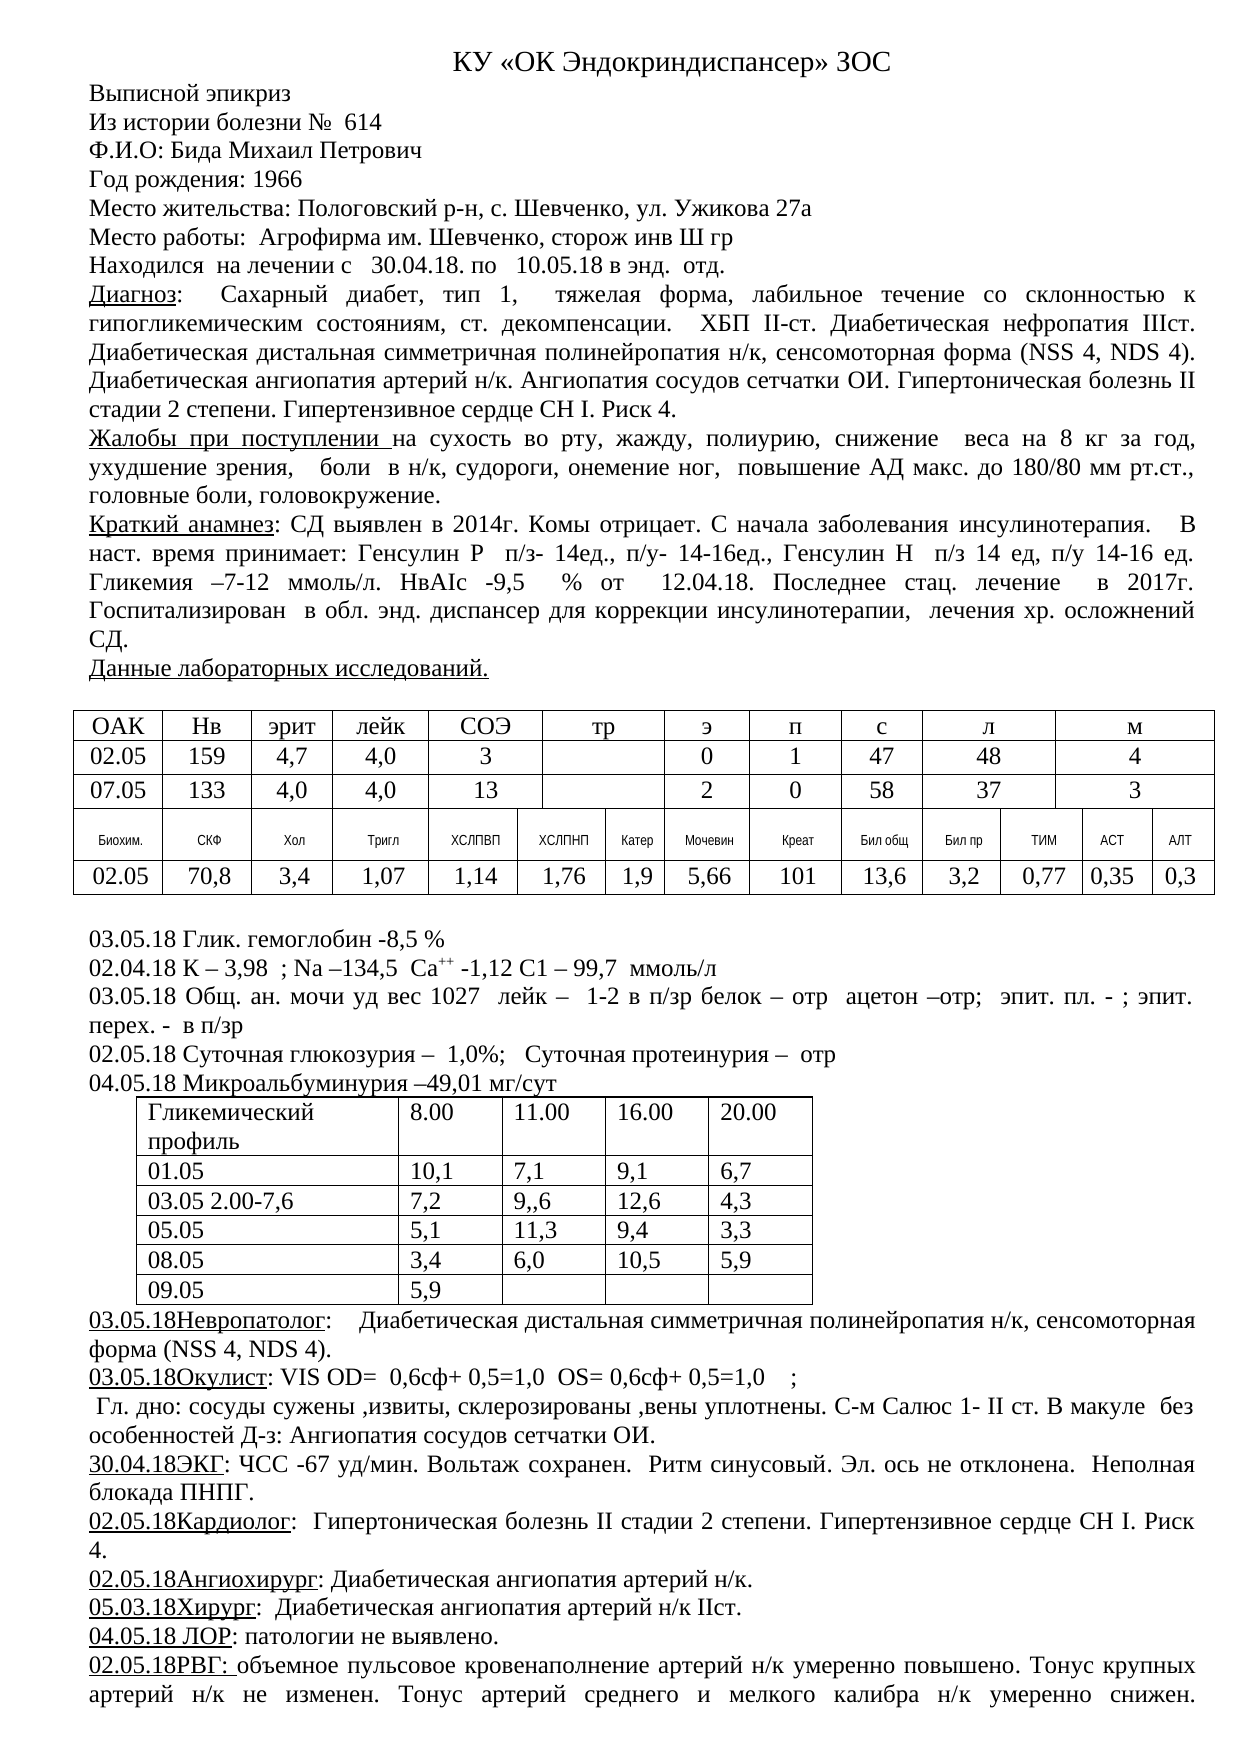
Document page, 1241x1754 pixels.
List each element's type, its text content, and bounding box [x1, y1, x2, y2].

table_cell 08.05 [137, 1245, 398, 1274]
text Место работы: Агрофирма им. Шевченко, сторож инв Ш гр [89, 222, 1196, 250]
table_cell 0 [665, 741, 749, 774]
table_cell 6,0 [503, 1245, 605, 1274]
table_cell 4 [1056, 741, 1214, 774]
table_cell 159 [163, 741, 251, 774]
table_cell 58 [842, 775, 922, 808]
table_cell 3 [429, 741, 542, 774]
table_cell 37 [923, 775, 1055, 808]
subtitle 04.05.18 Микроальбуминурия –49,01 мг/сут [89, 1068, 1196, 1096]
table_cell Мочевин [665, 809, 749, 860]
text Данные лабораторных исследований. [89, 653, 1196, 682]
table_cell 0,3 [1153, 861, 1214, 894]
table_header Нв [163, 711, 251, 740]
table_cell 9,4 [606, 1216, 708, 1244]
subtitle Ф.И.О: Бида Михаил Петрович [89, 135, 1196, 164]
text Год рождения: 1966 [89, 164, 1196, 193]
text 02.05.18Кардиолог: Гипертоническая болезнь II стадии 2 степени. Гипертензивное сердце СН I. Риск 4. [89, 1506, 1196, 1564]
table_cell 1 [750, 741, 841, 774]
subtitle Выписной эпикриз [89, 78, 1202, 107]
table_cell 1,76 [518, 861, 605, 894]
text Гл. дно: сосуды сужены ,извиты, склерозированы ,вены уплотнены. С-м Салюс 1- II ст. В макуле без особенностей Д-з: . [89, 1391, 1196, 1449]
table_header тр [543, 711, 664, 740]
table_cell ХСЛПВП [429, 809, 517, 860]
table_header 16.00 [606, 1098, 708, 1155]
table_cell ХСЛПНП [518, 809, 605, 860]
subtitle Из истории болезни № 614 [89, 107, 1196, 135]
table_cell [543, 775, 664, 808]
table_cell 0,77 [1001, 861, 1082, 894]
table_cell СКФ [163, 809, 251, 860]
table_cell 10,1 [399, 1156, 502, 1185]
text 04.05.18 ЛОР: патологии не выявлено. [89, 1621, 1196, 1650]
table_cell 1,14 [429, 861, 517, 894]
table_header 20.00 [709, 1098, 812, 1155]
table_cell 05.05 [137, 1216, 398, 1244]
table_cell Бил общ [842, 809, 922, 860]
table_cell 3,3 [709, 1216, 812, 1244]
table_header СОЭ [429, 711, 542, 740]
text 02.05.18 Суточная глюкозурия – 1,0%; Суточная протеинурия – отр [89, 1039, 1196, 1068]
table_cell Катер [606, 809, 664, 860]
text Краткий анамнез: СД выявлен в 2014г. Комы отрицает. С начала заболевания В наст. время принимает: Генсулин Р п/з- 14ед., п/у- 14-16ед., Генсулин Н п/з 14 ед, п/у 14-16 ед. Гликемия –7-12 ммоль/л. НвАIс -9,5 % от 12.04.18. Последнее стац. лечение в 2017г. Госпитализирован в обл. энд. диспансер для коррекции инсулинотерапии, лечения хр. осложнений СД. [89, 509, 1196, 653]
table_cell Хол [252, 809, 332, 860]
table_cell 1,9 [606, 861, 664, 894]
table_cell Биохим. [74, 809, 162, 860]
table_header ОАК [74, 711, 162, 740]
table_cell 5,66 [665, 861, 749, 894]
table_cell 3 [1056, 775, 1214, 808]
table_header 8.00 [399, 1098, 502, 1155]
table_cell АСТ [1083, 809, 1152, 860]
table_cell 3,2 [923, 861, 1000, 894]
table_header 11.00 [503, 1098, 605, 1155]
table_cell 4,0 [252, 775, 332, 808]
table_cell [543, 741, 664, 774]
table_header м [1056, 711, 1214, 740]
table_header л [923, 711, 1055, 740]
text Место жительства: Пологовский р-н, с. Шевченко, ул. Ужикова 27а [89, 193, 1196, 222]
table_header п [750, 711, 841, 740]
text 03.05.18Невропатолог: Диабетическая дистальная симметричная полинейропатия н/к, сенсомоторная форма (NSS 4, NDS 4). [89, 1305, 1196, 1362]
table_cell Креат [750, 809, 841, 860]
table_cell 4,7 [252, 741, 332, 774]
text 30.04.18ЭКГ: ЧСС -67 уд/мин. Вольтаж Ритм синусовый. Эл. ось не отклонена. Неполная блокада ПНПГ. [89, 1449, 1196, 1506]
table_cell 133 [163, 775, 251, 808]
table_cell 10,5 [606, 1245, 708, 1274]
text 03.05.18 Глик. гемоглобин -8,5 % [89, 924, 1196, 953]
table_cell 3,4 [252, 861, 332, 894]
table_cell 5,9 [399, 1275, 502, 1304]
text 03.05.18Окулист: VIS OD= 0,6сф+ 0,5=1,0 OS= 0,6сф+ 0,5=1,0 ; [89, 1362, 1196, 1391]
table_header Гликемический профиль [137, 1098, 398, 1155]
table_cell 2 [665, 775, 749, 808]
table_cell [709, 1275, 812, 1304]
table_cell 7,2 [399, 1186, 502, 1214]
table_cell 9,,6 [503, 1186, 605, 1214]
table_cell 48 [923, 741, 1055, 774]
table_cell 13 [429, 775, 542, 808]
table_cell 12,6 [606, 1186, 708, 1214]
text на лечении с . по в отд. [89, 250, 1196, 279]
table_cell 101 [750, 861, 841, 894]
table_cell [503, 1275, 605, 1304]
table_cell 0,35 [1083, 861, 1152, 894]
table_cell 6,7 [709, 1156, 812, 1185]
text 05.03.18Хирург: [89, 1592, 1196, 1621]
table_cell 13,6 [842, 861, 922, 894]
table_cell 3,4 [399, 1245, 502, 1274]
text 02.04.18 К – 3,98 ; Nа –134,5 Са++ -1,12 С1 – 99,7 ммоль/л [89, 953, 1196, 981]
table_cell 09.05 [137, 1275, 398, 1304]
table_cell 1,07 [333, 861, 428, 894]
table_header э [665, 711, 749, 740]
table_cell ТИМ [1001, 809, 1082, 860]
table_cell 9,1 [606, 1156, 708, 1185]
table_cell 70,8 [163, 861, 251, 894]
table_cell 4,0 [333, 775, 428, 808]
table_cell 03.05 2.00-7,6 [137, 1186, 398, 1214]
table_cell 4,0 [333, 741, 428, 774]
table_cell Тригл [333, 809, 428, 860]
text Диагноз: Сахарный диабет, тип 1, ст. ХБП II-ст. Диабетическая нефропатия IIIст. Диабетическая дистальная симметричная полинейропатия н/к, сенсомоторная форма (NSS 4, NDS 4). Диабетическая ангиопатия артерий н/к. Ангиопатия сосудов сетчатки . Гипертоническая болезнь II стадии 2 степени. Гипертензивное сердце СН I. Риск 4. [89, 279, 1196, 423]
table_cell 11,3 [503, 1216, 605, 1244]
table_cell 02.05 [74, 741, 162, 774]
table_cell 07.05 [74, 775, 162, 808]
table_cell 5,1 [399, 1216, 502, 1244]
text Жалобы при поступлении на сухость во рту, жажду, полиурию, веса на 8 кг за год, ухудшение зрения, боли в н/к, судороги, онемение ног, повышение АД макс. до 180/80 мм рт.ст., головные боли, головокружение. [89, 423, 1196, 509]
table_cell 4,3 [709, 1186, 812, 1214]
table_cell Бил пр [923, 809, 1000, 860]
subtitle 03.05.18 Общ. ан. мочи уд вес 1027 лейк – 1-2 в п/зр белок – отр ацетон –отр; эпит. пл. - ; эпит. перех. - в п/зр [89, 981, 1196, 1039]
table_cell 5,9 [709, 1245, 812, 1274]
table_cell 01.05 [137, 1156, 398, 1185]
table_cell 7,1 [503, 1156, 605, 1185]
table_header эрит [252, 711, 332, 740]
table_cell [606, 1275, 708, 1304]
table_header с [842, 711, 922, 740]
table_cell 0 [750, 775, 841, 808]
table_cell 02.05 [74, 861, 162, 894]
table_cell 47 [842, 741, 922, 774]
text 02.05.18Ангиохирург: Диабетическая ангиопатия артерий н/к. [89, 1564, 1196, 1592]
table_cell АЛТ [1153, 809, 1214, 860]
table_header лейк [333, 711, 428, 740]
